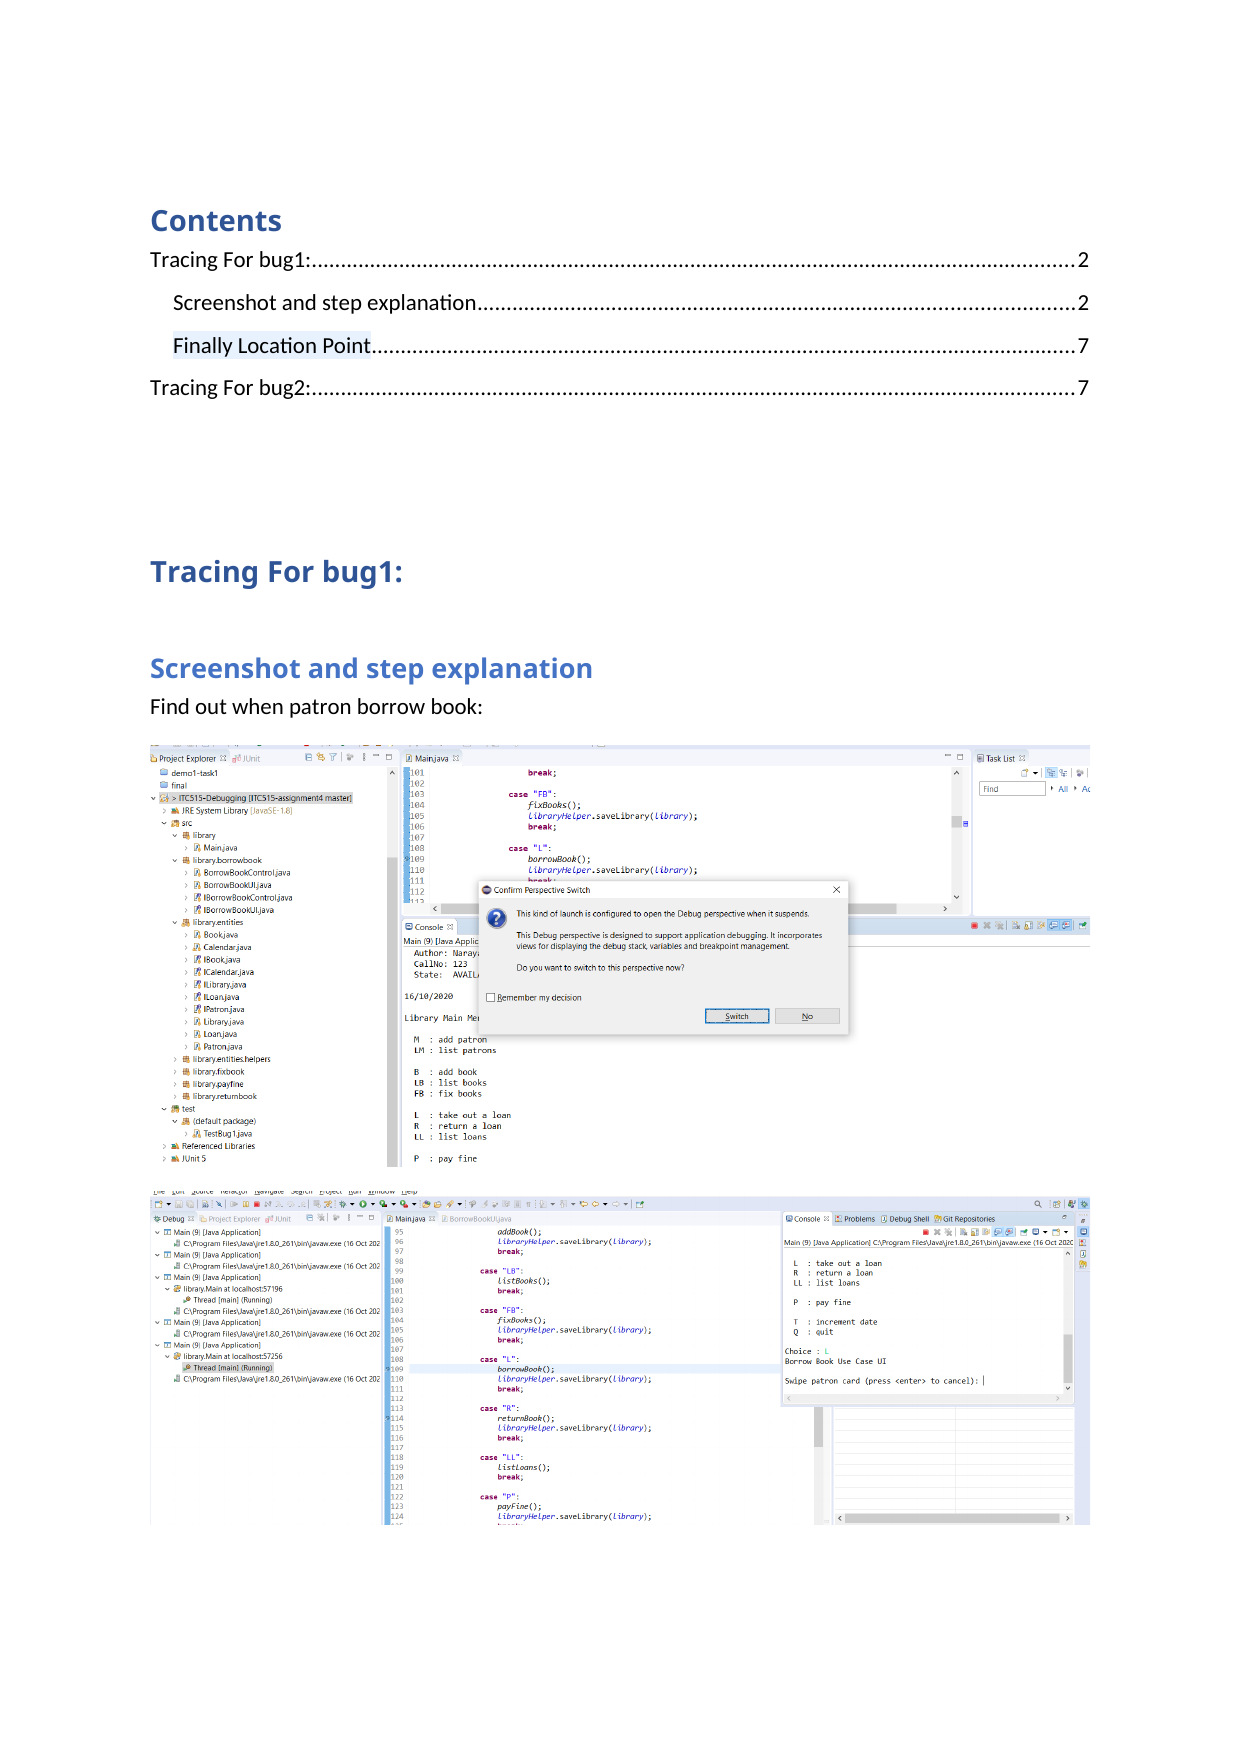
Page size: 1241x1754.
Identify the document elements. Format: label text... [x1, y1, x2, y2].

picture [150, 745, 1091, 1167]
picture [150, 1191, 1091, 1525]
text Find out when patron borrow book: [150, 692, 1090, 720]
subtitle Tracing For bug1: [150, 551, 1090, 591]
subtitle Screenshot and step explanation [150, 650, 1090, 687]
